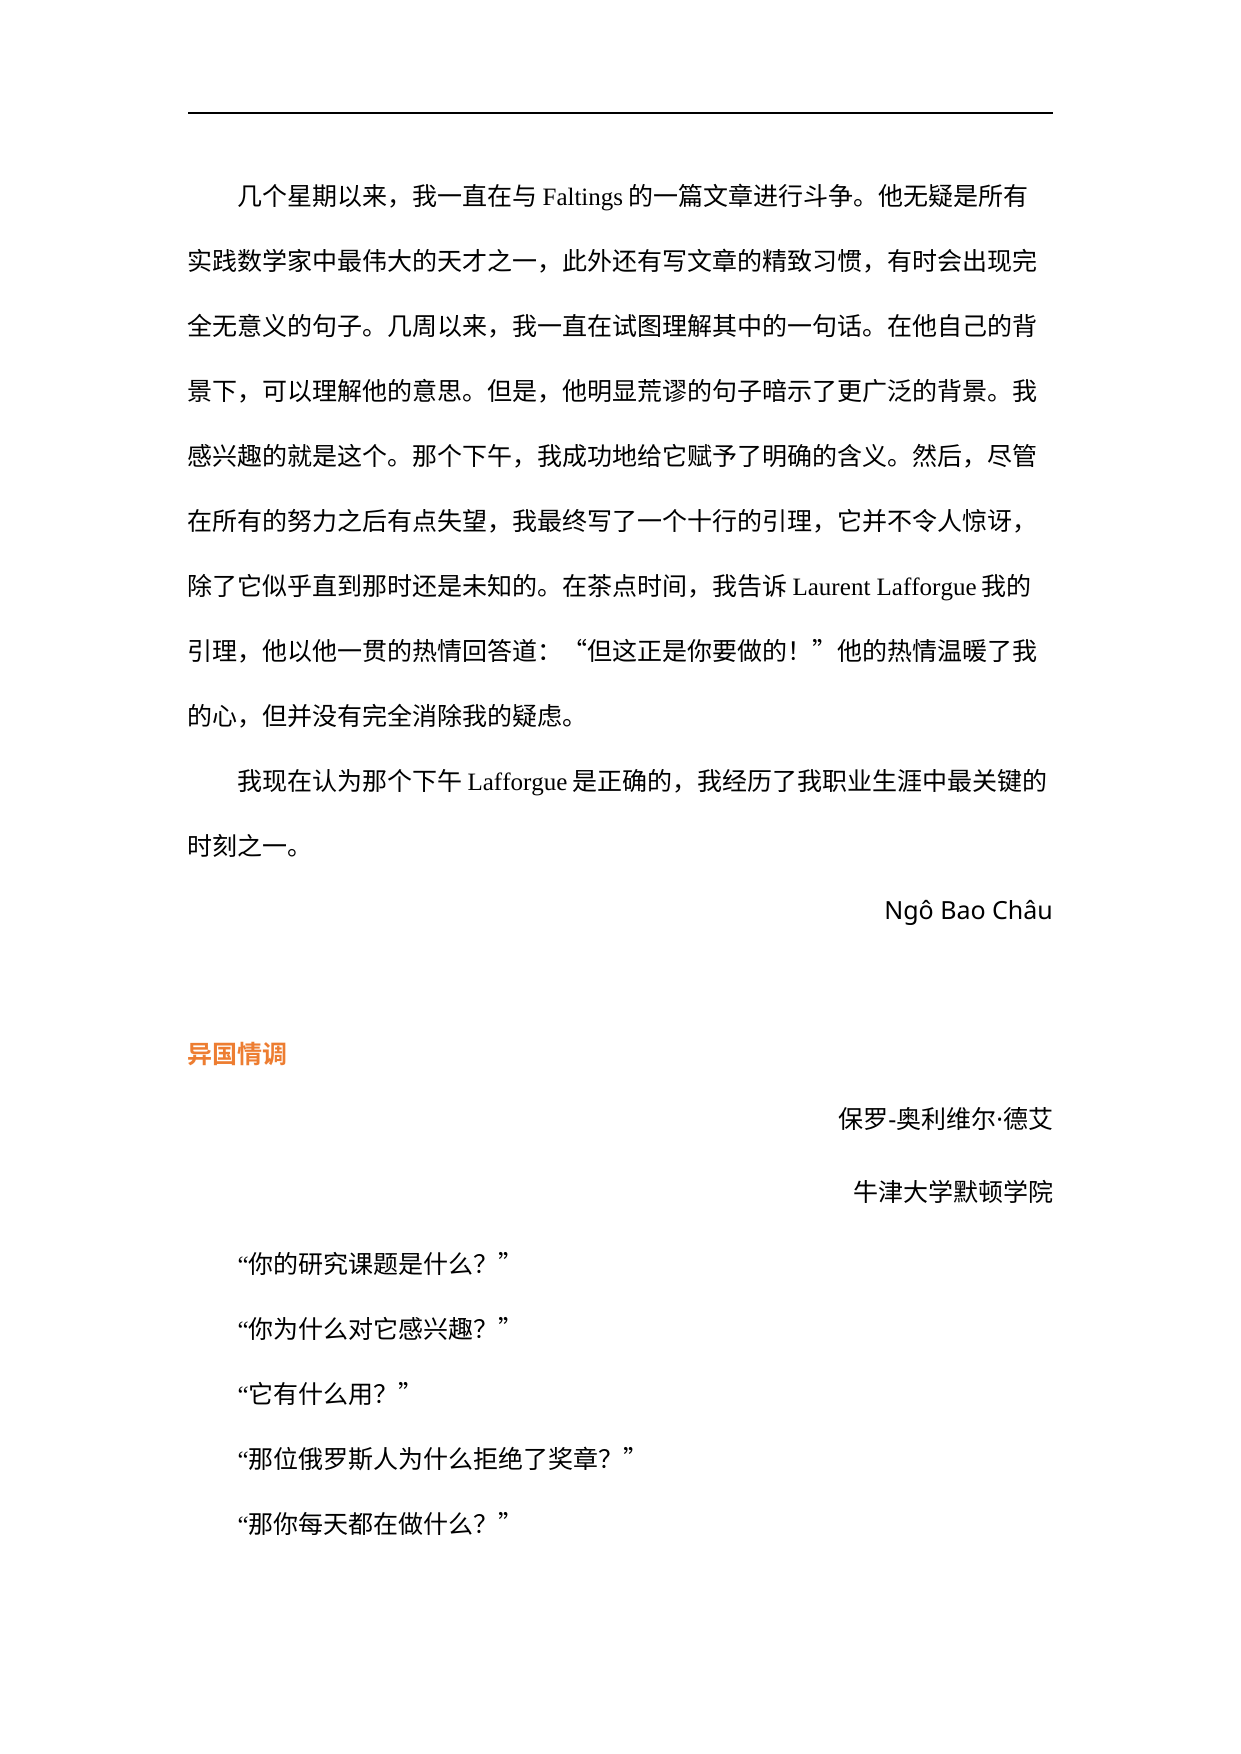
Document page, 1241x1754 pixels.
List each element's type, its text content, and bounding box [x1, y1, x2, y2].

text “你的研究课题是什么？” [187, 1230, 1053, 1295]
text “你为什么对它感兴趣？” [187, 1295, 1053, 1360]
text “那你每天都在做什么？” [187, 1490, 1053, 1555]
text 保罗-奥利维尔·德艾 [187, 1086, 1053, 1151]
text “它有什么用？” [187, 1360, 1053, 1425]
text 牛津大学默顿学院 [187, 1158, 1053, 1223]
text 我现在认为那个下午Lafforgue是正确的，我经历了我职业生涯中最关键的时刻之一。 [187, 747, 1053, 877]
text Ngô Bao Châu [187, 877, 1053, 942]
text 异国情调 [187, 1021, 1053, 1086]
text 几个星期以来，我一直在与Faltings的一篇文章进行斗争。他无疑是所有实践数学家中最伟大的天才之一，此外还有写文章的精致习惯，有时会出现完全无意义的句子。几周以来，我一直在试图理解其中的一句话。在他自己的背景下，可以理解他的意思。但是，他明显荒谬的句子暗示了更广泛的背景。我感兴趣的就是这个。那个下午，我成功地给它赋予了明确的含义。然后，尽管在所有的努力之后有点失望，我最终写了一个十行的引理，它并不令人惊讶，除了它似乎直到那时还是未知的。在茶点时间，我告诉Laurent Lafforgue我的引理，他以他一贯的热情回答道：“但这正是你要做的！”他的热情温暖了我的心，但并没有完全消除我的疑虑。 [187, 162, 1053, 747]
text “那位俄罗斯人为什么拒绝了奖章？” [187, 1425, 1053, 1490]
